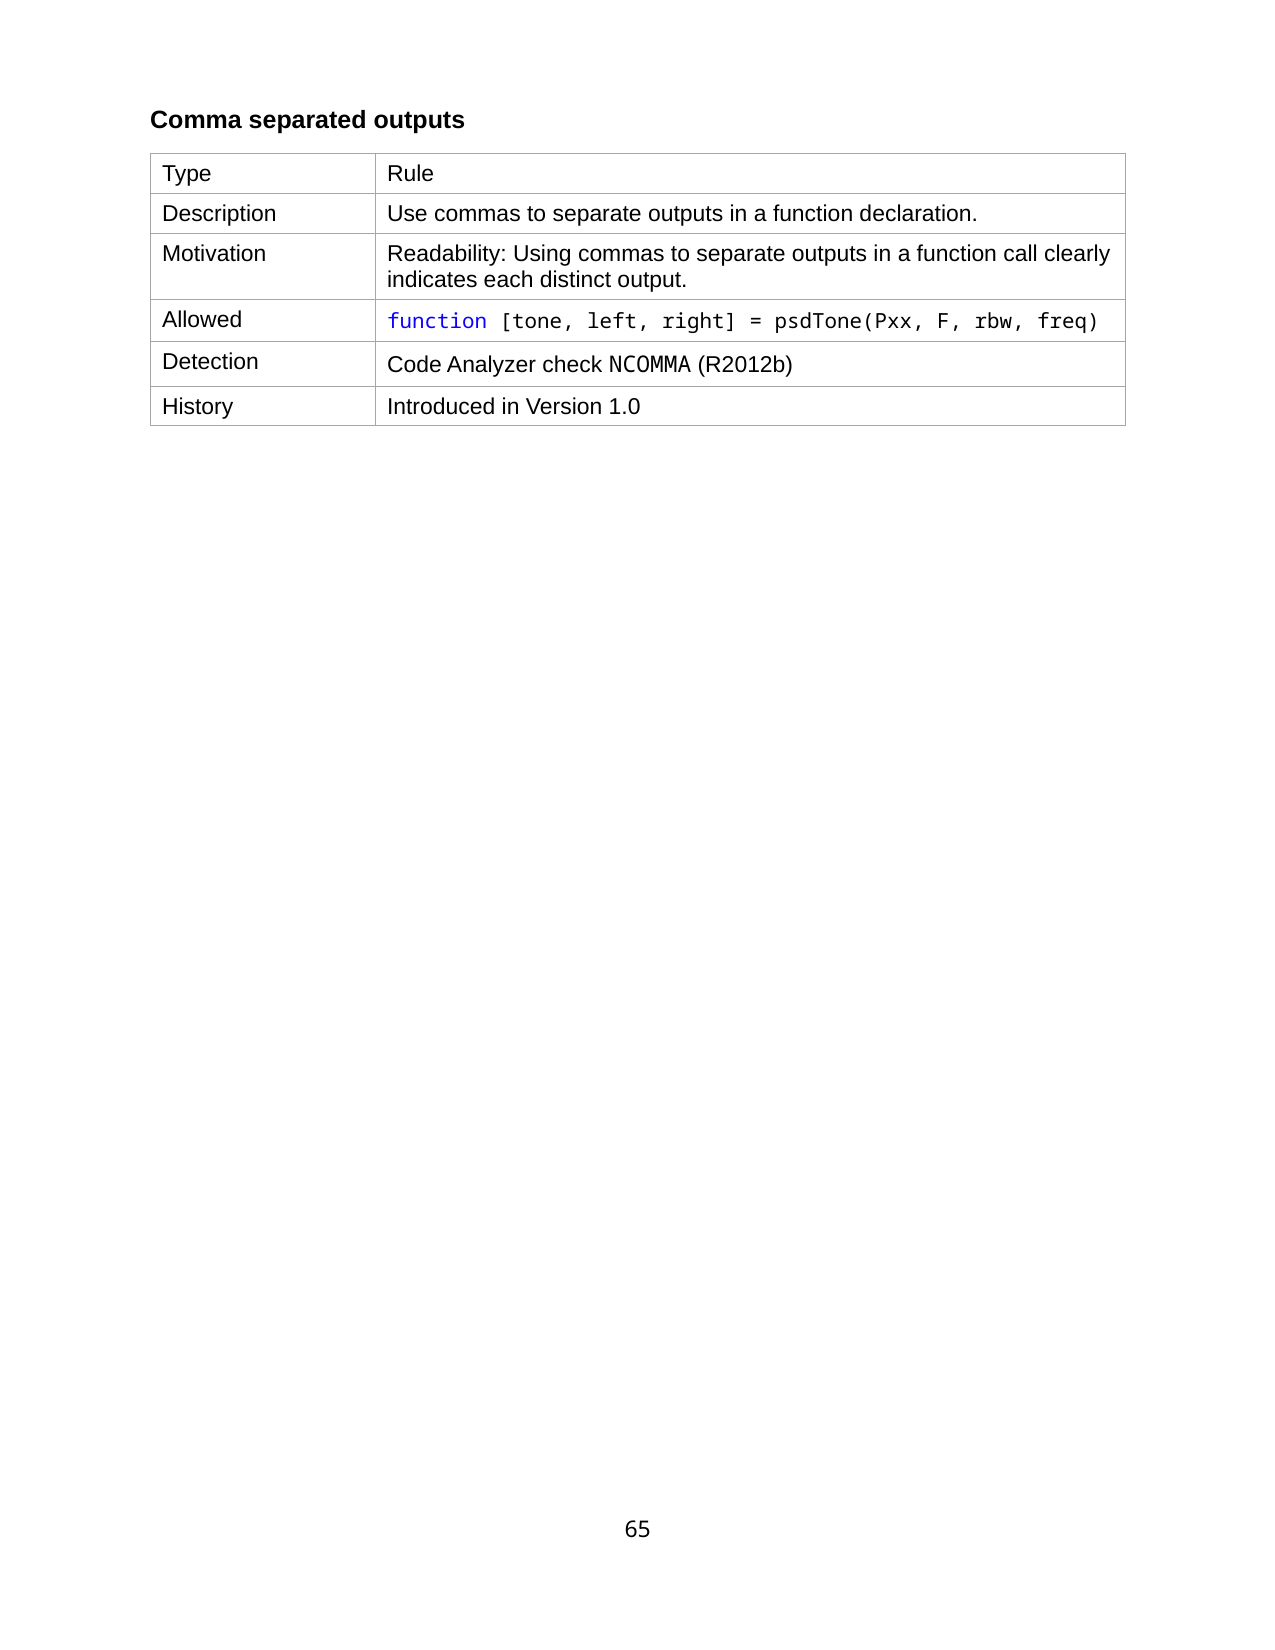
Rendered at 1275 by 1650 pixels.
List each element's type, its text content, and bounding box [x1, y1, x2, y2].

table_cell Description [151, 194, 375, 232]
table_header Rule [376, 154, 1125, 193]
table_cell function [tone, left, right] = psdTone(Pxx, F, rbw, freq) [376, 300, 1125, 341]
table_cell Motivation [151, 234, 375, 299]
table_cell History [151, 387, 375, 425]
table_cell Use commas to separate outputs in a function declaration. [376, 194, 1125, 232]
table_cell Code Analyzer check NCOMMA (R2012b) [376, 342, 1125, 386]
table_header Type [151, 154, 375, 193]
table_cell Readability: Using commas to separate outputs in a function call clearly indicates each distinct output. [376, 234, 1125, 299]
table_cell Detection [151, 342, 375, 386]
table_cell Introduced in Version 1.0 [376, 387, 1125, 425]
table_cell Allowed [151, 300, 375, 341]
text Comma separated outputs [150, 105, 1125, 134]
